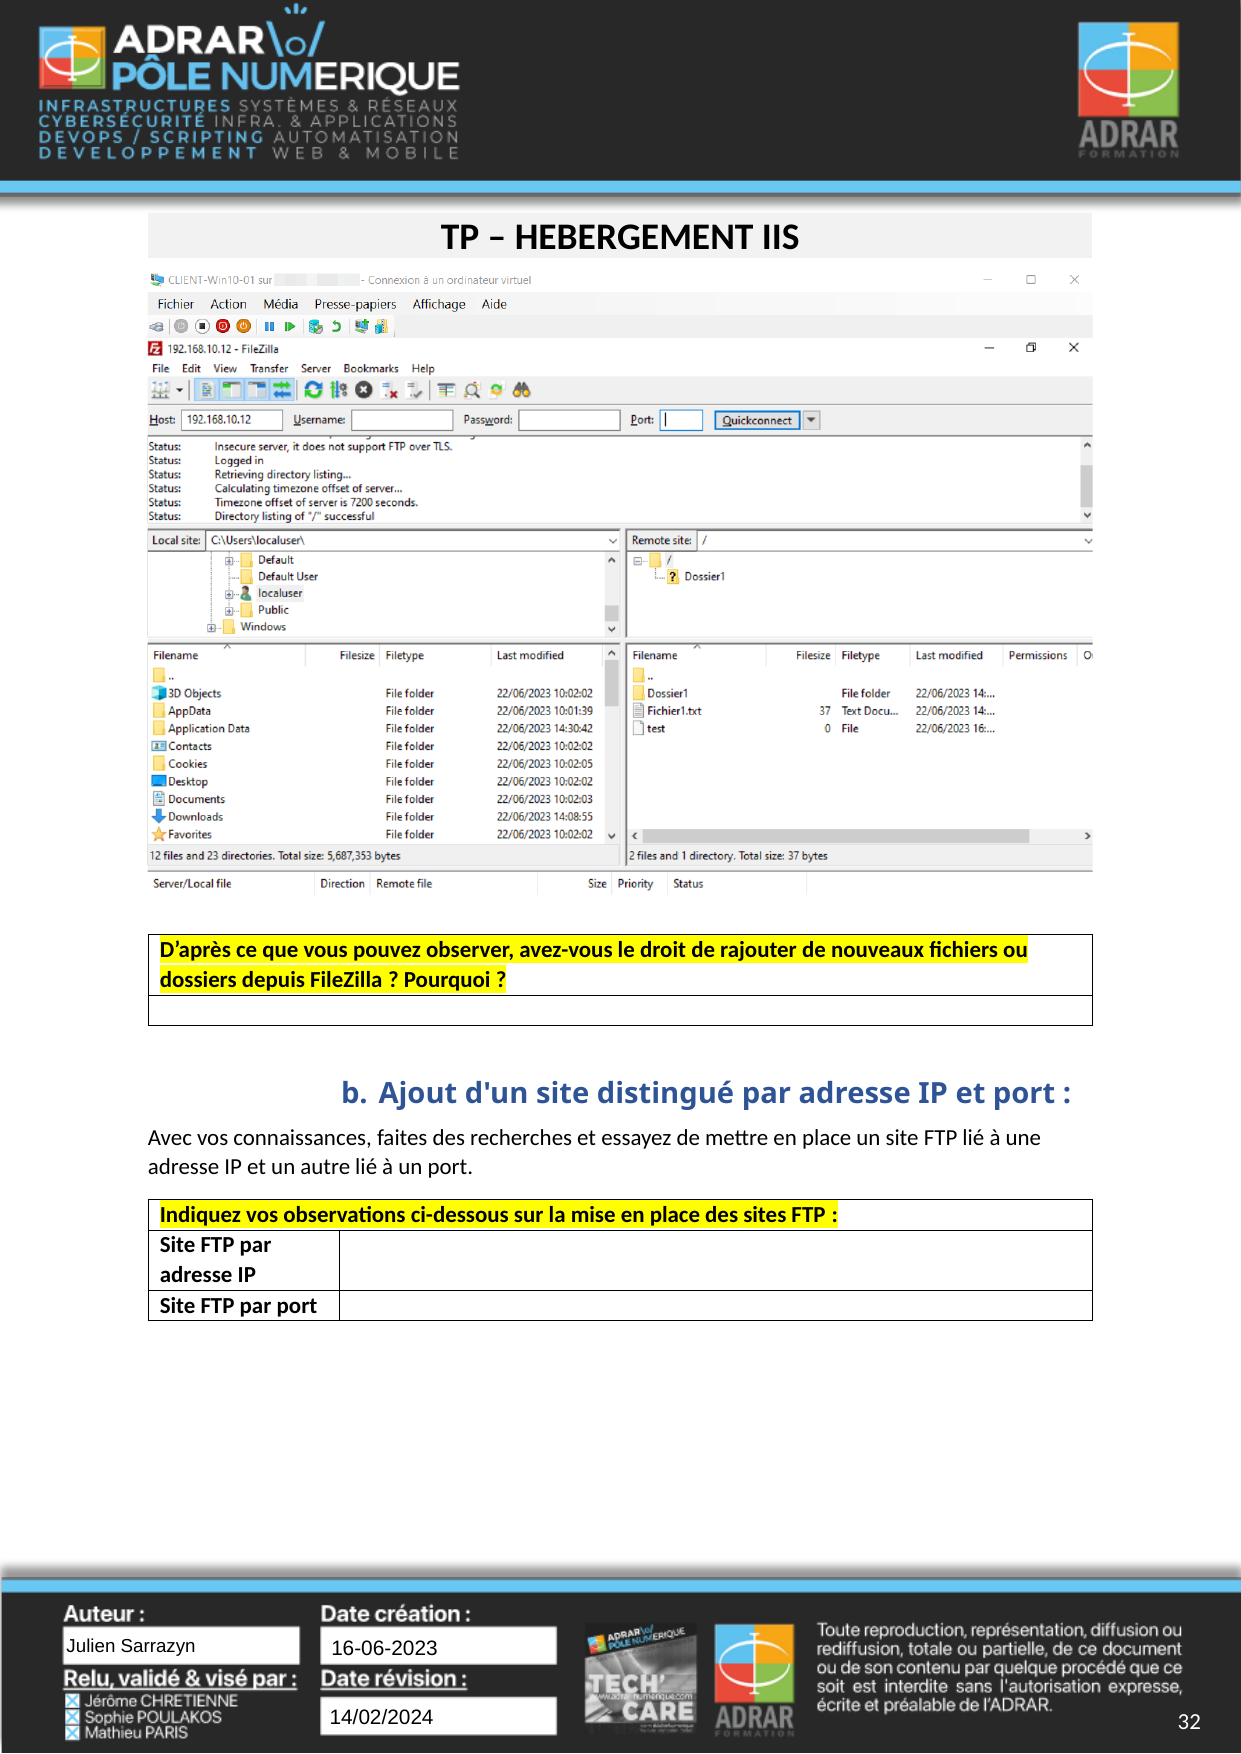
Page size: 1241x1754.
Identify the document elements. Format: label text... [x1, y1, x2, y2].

picture [147, 271, 1093, 916]
table_cell [340, 1291, 1092, 1320]
table_header Indiquez vos observations ci-dessous sur la mise en place des sites FTP : [149, 1200, 1092, 1229]
table_cell Site FTP par adresse IP [149, 1231, 339, 1290]
table_cell Site FTP par port [149, 1291, 339, 1320]
table_header D’après ce que vous pouvez observer, avez-vous le droit de rajouter de nouveaux fichiers ou dossiers depuis FileZilla ? Pourquoi ? [149, 935, 1092, 995]
picture [1, 1577, 1241, 1753]
picture [0, 0, 1241, 197]
table_cell [149, 996, 1092, 1025]
table_cell [340, 1231, 1092, 1290]
text Avec vos connaissances, faites des recherches et essayez de mettre en place un site FTP lié à une adresse IP et un autre lié à un port. [148, 1123, 1092, 1181]
subtitle Ajout d'un site distingué par adresse IP et port : [341, 1073, 1092, 1112]
